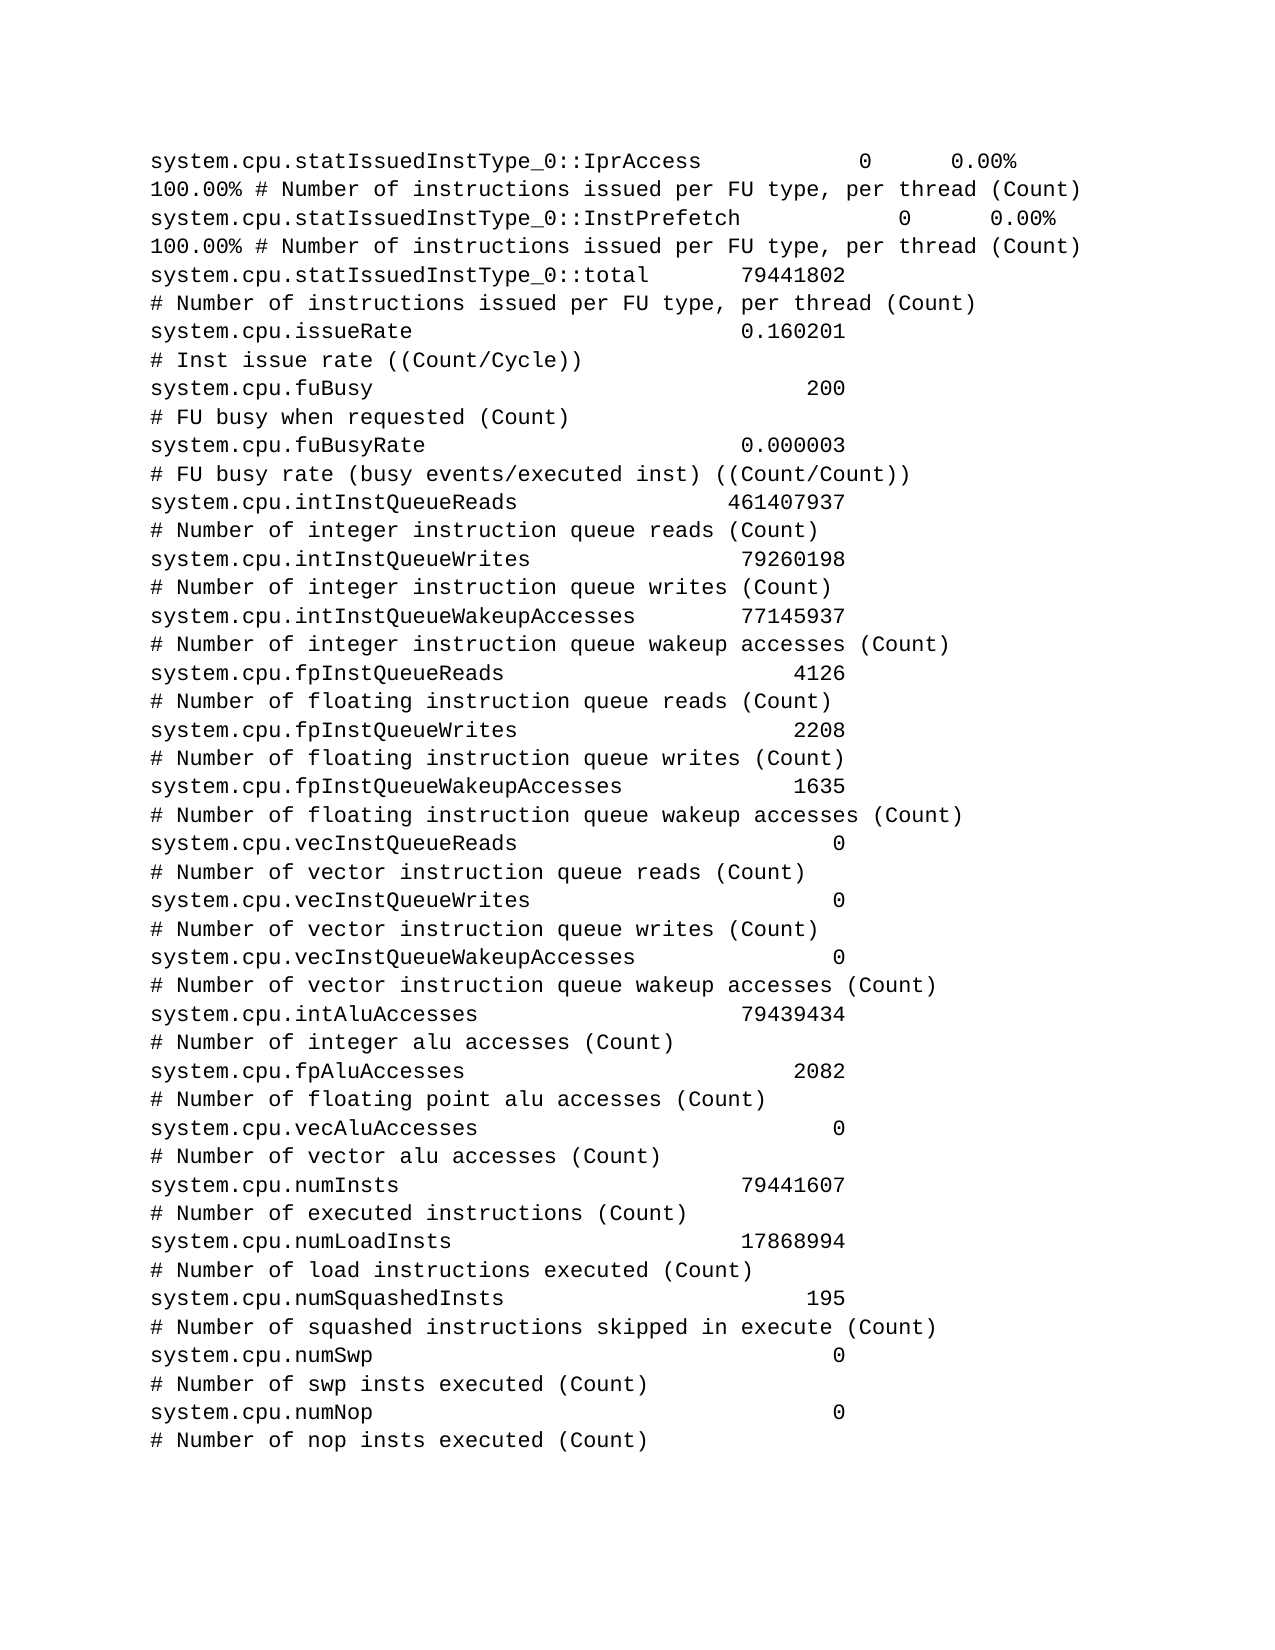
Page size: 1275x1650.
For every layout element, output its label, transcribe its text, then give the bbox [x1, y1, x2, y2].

text system.cpu.fpInstQueueWrites 2208 # Number of floating instruction queue writes (Count) [150, 719, 1125, 772]
text system.cpu.numSwp 0 # Number of swp insts executed (Count) [150, 1344, 1125, 1398]
text system.cpu.numNop 0 # Number of nop insts executed (Count) [150, 1401, 1125, 1454]
text system.cpu.fuBusyRate 0.000003 # FU busy rate (busy events/executed inst) ((Count/Count)) [150, 434, 1125, 488]
text system.cpu.vecInstQueueReads 0 # Number of vector instruction queue reads (Count) [150, 832, 1125, 886]
text system.cpu.intInstQueueWakeupAccesses 77145937 # Number of integer instruction queue wakeup accesses (Count) [150, 605, 1125, 658]
text system.cpu.numInsts 79441607 # Number of executed instructions (Count) [150, 1174, 1125, 1227]
text system.cpu.numLoadInsts 17868994 # Number of load instructions executed (Count) [150, 1231, 1125, 1284]
text system.cpu.vecAluAccesses 0 # Number of vector alu accesses (Count) [150, 1117, 1125, 1170]
text system.cpu.fpInstQueueWakeupAccesses 1635 # Number of floating instruction queue wakeup accesses (Count) [150, 776, 1125, 829]
text system.cpu.statIssuedInstType_0::IprAccess 0 0.00% 100.00% # Number of instructions issued per FU type, per thread (Count) [150, 150, 1125, 203]
text system.cpu.fuBusy 200 # FU busy when requested (Count) [150, 377, 1125, 431]
text system.cpu.intInstQueueReads 461407937 # Number of integer instruction queue reads (Count) [150, 491, 1125, 544]
text system.cpu.fpAluAccesses 2082 # Number of floating point alu accesses (Count) [150, 1060, 1125, 1113]
text system.cpu.vecInstQueueWakeupAccesses 0 # Number of vector instruction queue wakeup accesses (Count) [150, 946, 1125, 999]
text system.cpu.numSquashedInsts 195 # Number of squashed instructions skipped in execute (Count) [150, 1287, 1125, 1341]
text system.cpu.vecInstQueueWrites 0 # Number of vector instruction queue writes (Count) [150, 889, 1125, 943]
text system.cpu.issueRate 0.160201 # Inst issue rate ((Count/Cycle)) [150, 321, 1125, 374]
text system.cpu.intInstQueueWrites 79260198 # Number of integer instruction queue writes (Count) [150, 548, 1125, 601]
text system.cpu.statIssuedInstType_0::InstPrefetch 0 0.00% 100.00% # Number of instructions issued per FU type, per thread (Count) [150, 207, 1125, 260]
text system.cpu.statIssuedInstType_0::total 79441802 # Number of instructions issued per FU type, per thread (Count) [150, 264, 1125, 317]
text system.cpu.fpInstQueueReads 4126 # Number of floating instruction queue reads (Count) [150, 662, 1125, 715]
text system.cpu.intAluAccesses 79439434 # Number of integer alu accesses (Count) [150, 1003, 1125, 1056]
